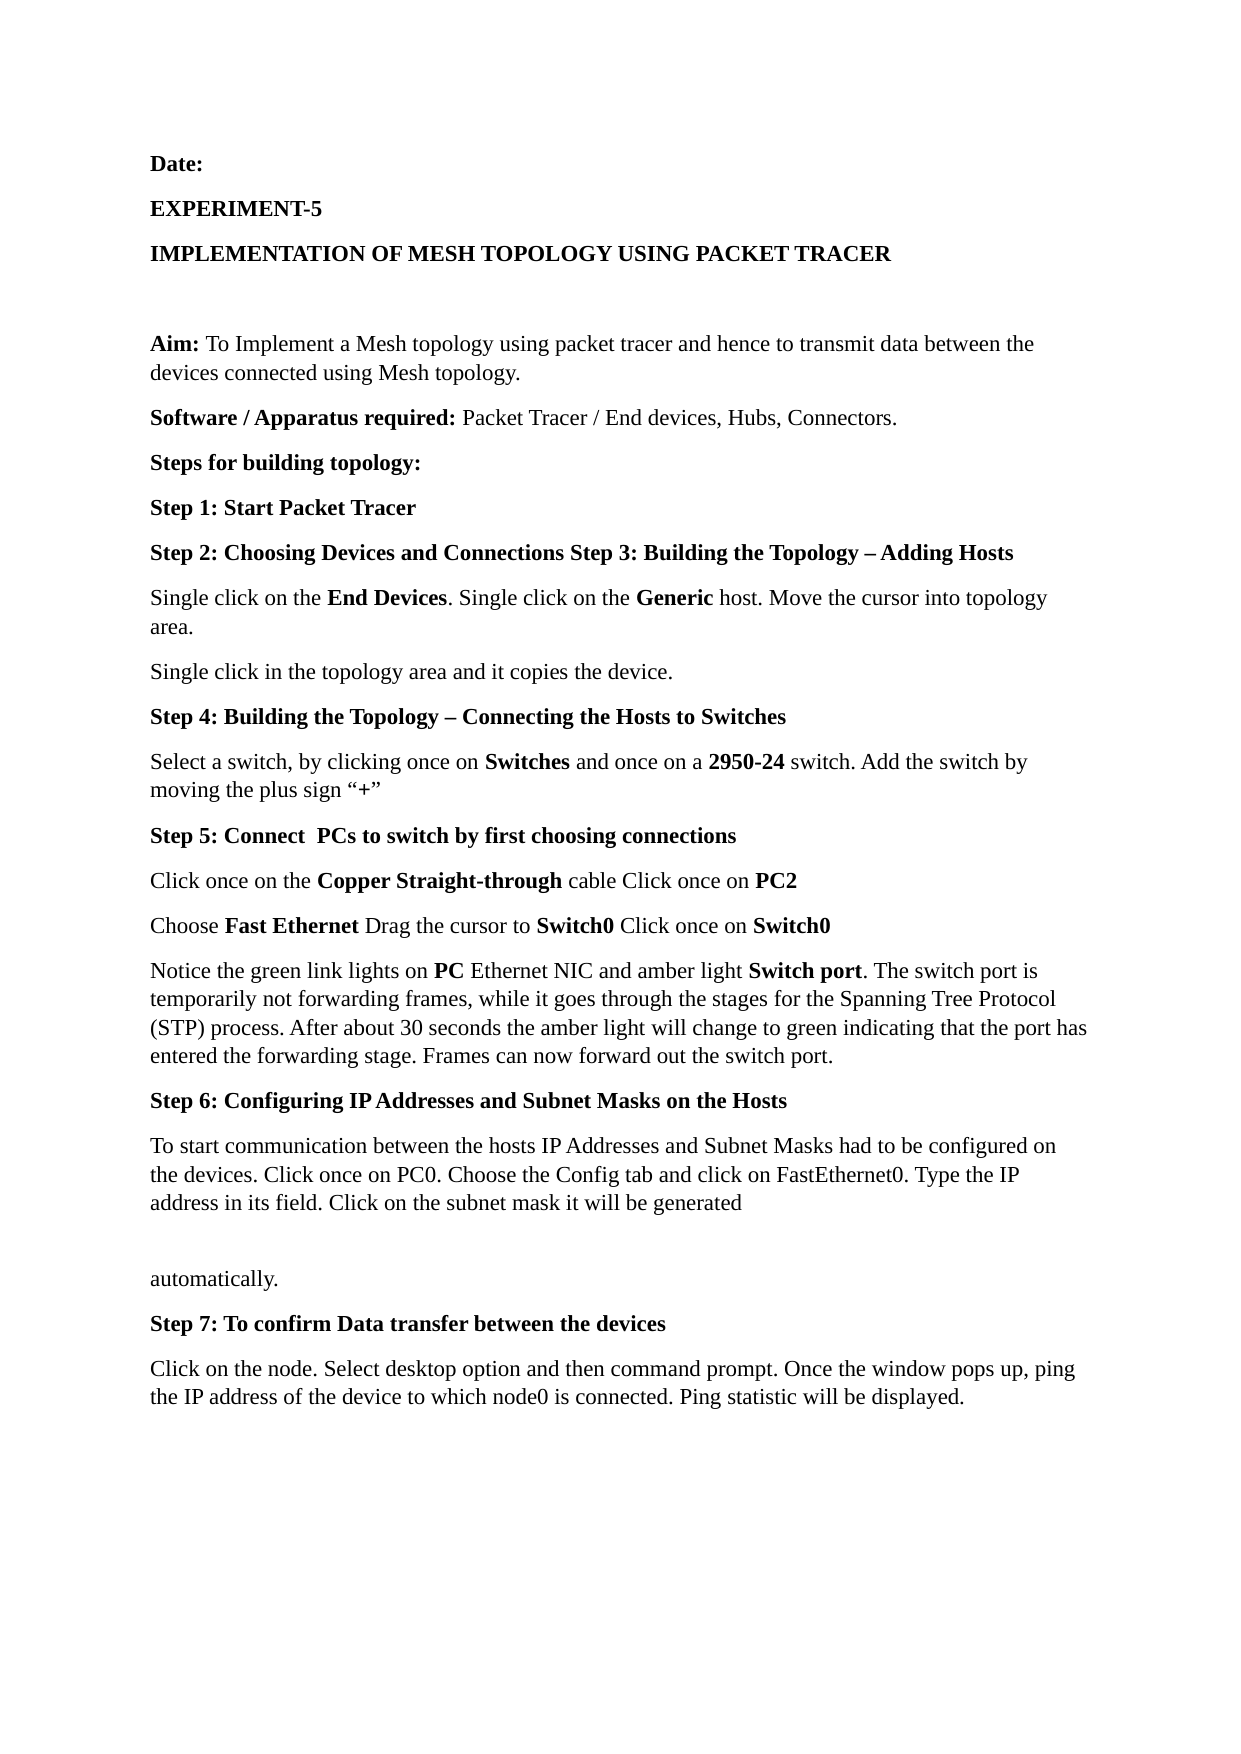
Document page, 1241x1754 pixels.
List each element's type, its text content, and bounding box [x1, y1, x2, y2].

text To start communication between the hosts IP Addresses and Subnet Masks had to be configured on the devices. Click once on PC0. Choose the Config tab and click on FastEthernet0. Type the IP address in its field. Click on the subnet mask it will be generated [150, 1132, 1090, 1246]
text automatically. [150, 1265, 1090, 1291]
text Step 7: To confirm Data transfer between the devices [150, 1310, 1090, 1336]
text IMPLEMENTATION OF MESH TOPOLOGY USING PACKET TRACER [150, 240, 1090, 267]
text Choose Fast Ethernet Drag the cursor to Switch0 Click once on Switch0 [150, 912, 1090, 938]
text Step 5: Connect PCs to switch by first choosing connections [150, 822, 1090, 848]
text Click on the node. Select desktop option and then command prompt. Once the window pops up, ping the IP address of the device to which node0 is connected. Ping statistic will be displayed. [150, 1355, 1090, 1410]
text EXPERIMENT-5 [150, 195, 1090, 221]
text Step 4: Building the Topology – Connecting the Hosts to Switches [150, 703, 1090, 729]
text Steps for building topology: [150, 449, 1090, 475]
text Single click in the topology area and it copies the device. [150, 658, 1090, 684]
text Step 1: Start Packet Tracer [150, 494, 1090, 521]
text Software / Apparatus required: Packet Tracer / End devices, Hubs, Connectors. [150, 404, 1090, 430]
text Notice the green link lights on PC Ethernet NIC and amber light Switch port. The switch port is temporarily not forwarding frames, while it goes through the stages for the Spanning Tree Protocol (STP) process. After about 30 seconds the amber light will change to green indicating that the port has entered the forwarding stage. Frames can now forward out the switch port. [150, 957, 1090, 1069]
text Step 6: Configuring IP Addresses and Subnet Masks on the Hosts [150, 1087, 1090, 1114]
text Select a switch, by clicking once on Switches and once on a 2950-24 switch. Add the switch by moving the plus sign “+” [150, 748, 1090, 803]
text Single click on the End Devices. Single click on the Generic host. Move the cursor into topology area. [150, 584, 1090, 639]
text Click once on the Copper Straight-through cable Click once on PC2 [150, 867, 1090, 893]
text Aim: To Implement a Mesh topology using packet tracer and hence to transmit data between the devices connected using Mesh topology. [150, 330, 1090, 385]
text Date: [150, 150, 1090, 176]
text Step 2: Choosing Devices and Connections Step 3: Building the Topology – Adding Hosts [150, 539, 1090, 566]
